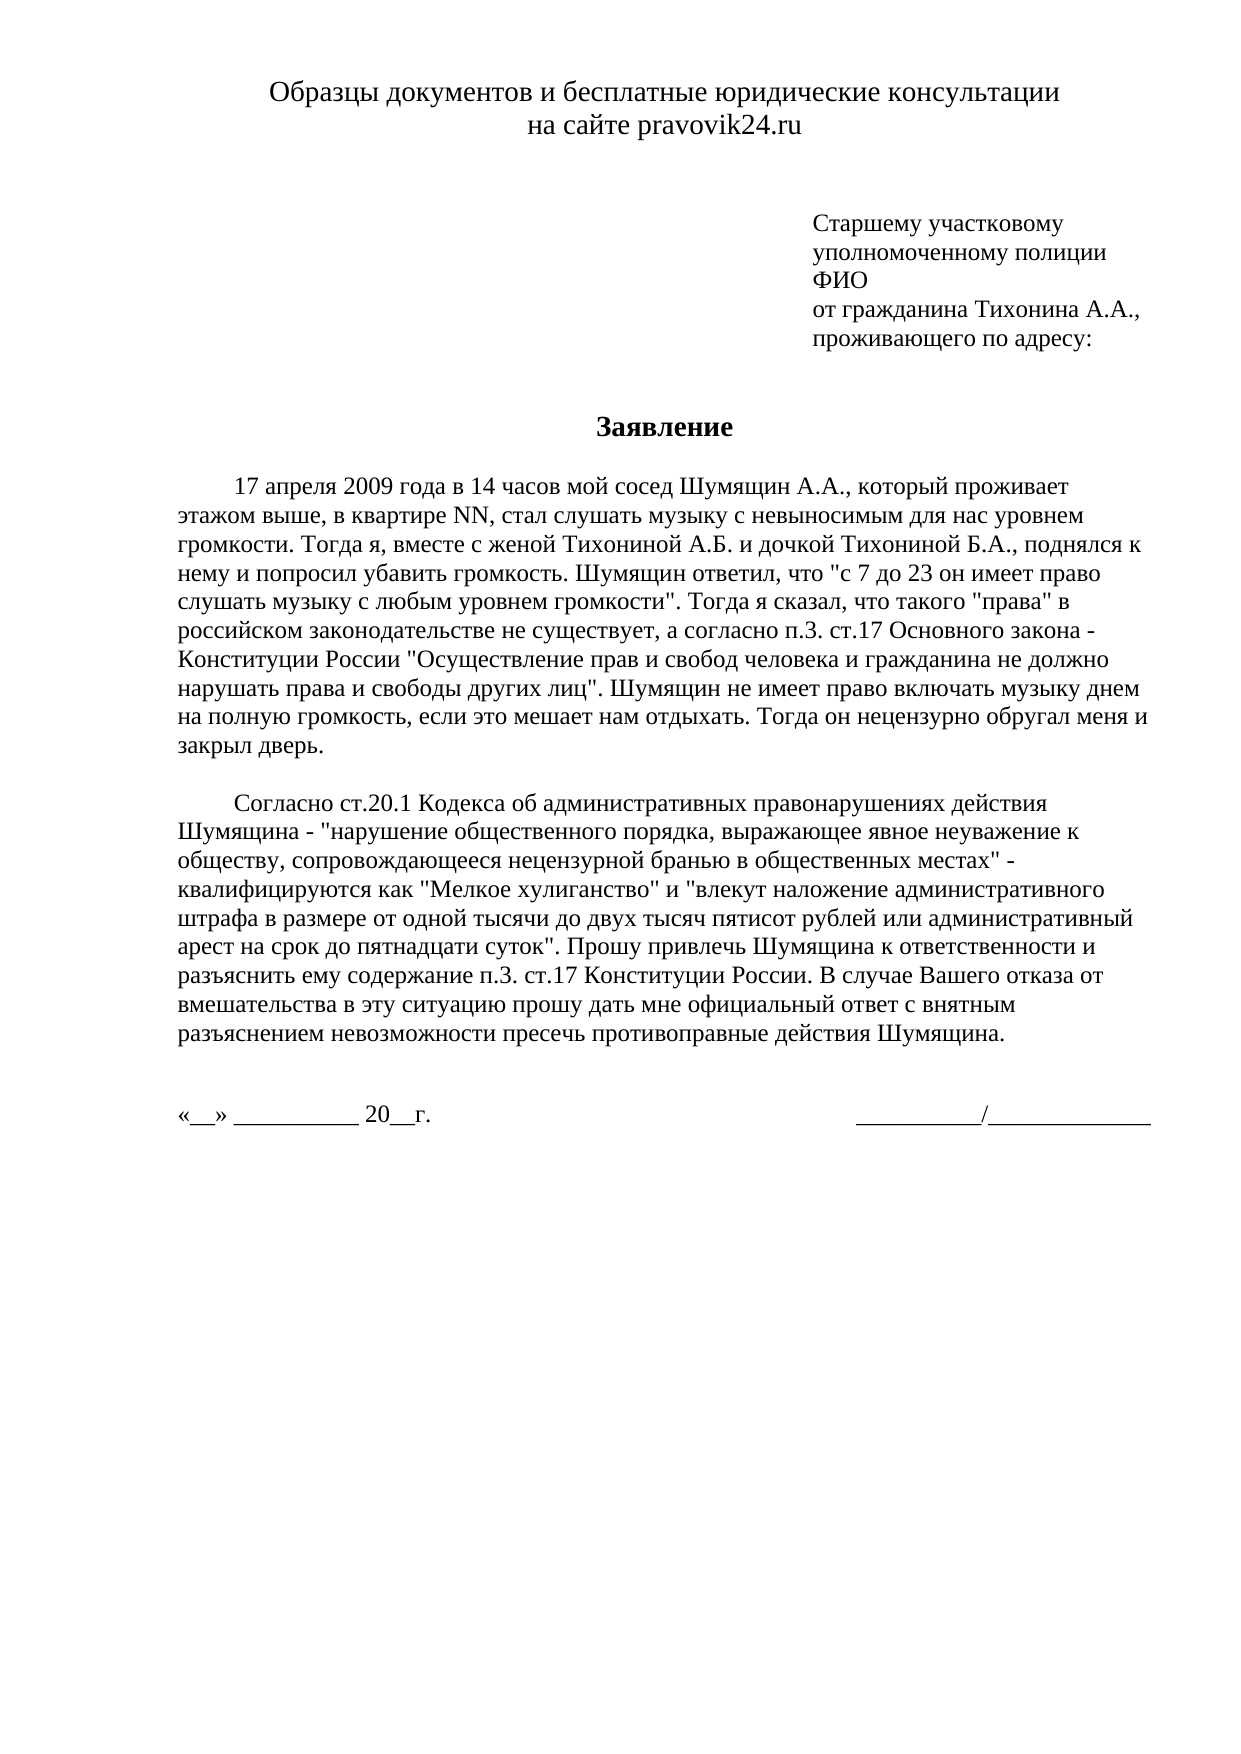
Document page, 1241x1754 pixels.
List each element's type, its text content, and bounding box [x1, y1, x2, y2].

text Заявление [177, 409, 1152, 443]
text Согласно ст.20.1 Кодекса об административных правонарушениях действия Шумящина - "нарушение общественного порядка, выражающее явное неуважение к обществу, сопровождающееся нецензурной бранью в общественных местах" - квалифицируются как "Мелкое хулиганство" и "влекут наложение административного штрафа в размере от одной тысячи до двух тысяч пятисот рублей или административный арест на срок до пятнадцати суток". Прошу привлечь Шумящина к ответственности и разъяснить ему содержание п.3. ст.17 Конституции России. В случае Вашего отказа от вмешательства в эту ситуацию прошу дать мне официальный ответ с внятным разъяснением невозможности пресечь противоправные действия Шумящина. [177, 788, 1152, 1046]
text ФИО [812, 265, 1152, 294]
text «__» __________ 20__г. __________/_____________ [177, 1099, 1152, 1128]
text 17 апреля 2009 года в 14 часов мой сосед Шумящин А.А., который проживает этажом выше, в квартире NN, стал слушать музыку с невыносимым для нас уровнем громкости. Тогда я, вместе с женой Тихониной А.Б. и дочкой Тихониной Б.А., поднялся к нему и попросил убавить громкость. Шумящин ответил, что "с 7 до 23 он имеет право слушать музыку с любым уровнем громкости". Тогда я сказал, что такого "права" в российском законодательстве не существует, а согласно п.3. ст.17 Основного закона - Конституции России "Осуществление прав и свобод человека и гражданина не должно нарушать права и свободы других лиц". Шумящин не имеет право включать музыку днем на полную громкость, если это мешает нам отдыхать. Тогда он нецензурно обругал меня и закрыл дверь. [177, 471, 1152, 759]
text Старшему участковому уполномоченному полиции [812, 208, 1152, 265]
text от гражданина Тихонина А.А., проживающего по адресу: [812, 294, 1152, 352]
